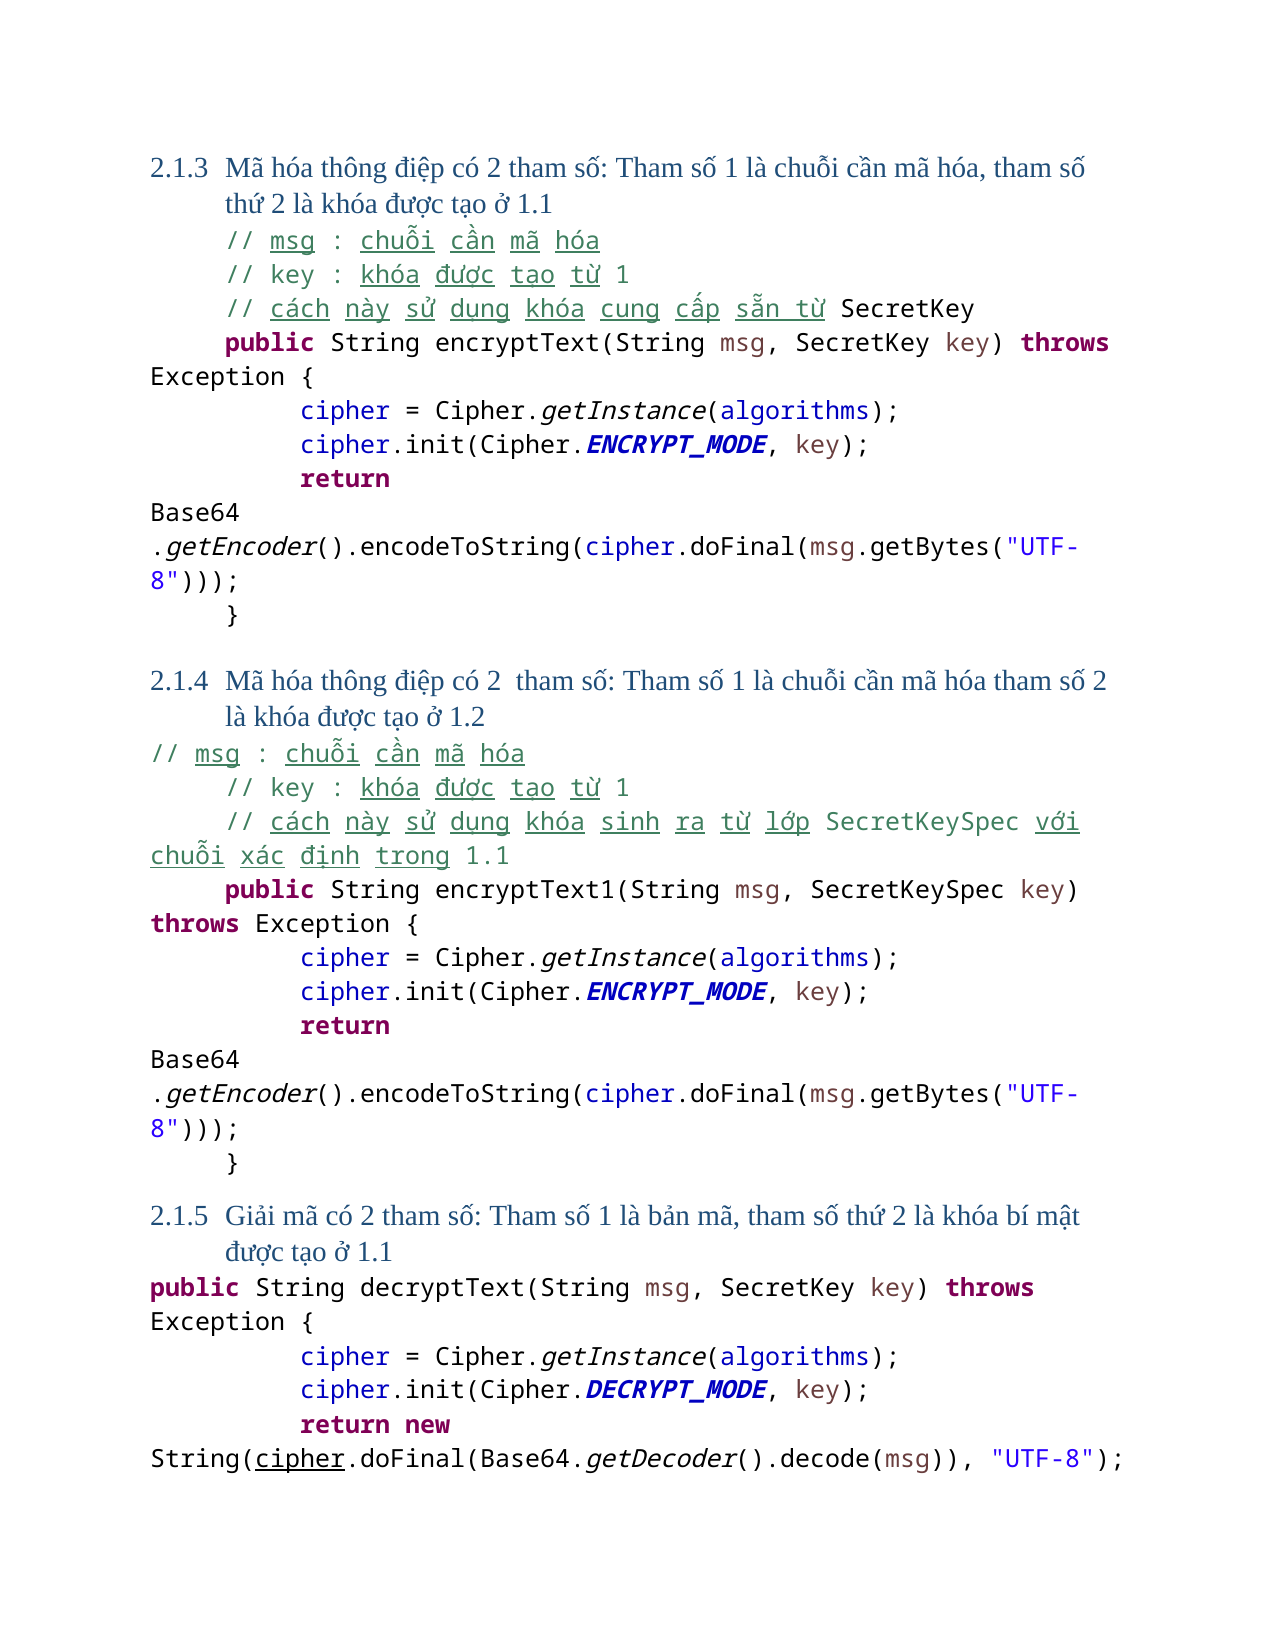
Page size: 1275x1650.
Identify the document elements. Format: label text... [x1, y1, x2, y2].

text } [150, 1144, 1125, 1178]
text // msg : chuỗi cần mã hóa [150, 222, 1125, 256]
text cipher.init(Cipher.ENCRYPT_MODE, key); [150, 974, 1125, 1008]
subtitle Mã hóa thông điệp có 2 tham số: Tham số 1 là chuỗi cần mã hóa, tham số thứ 2 là khóa được tạo ở 1.1 [150, 150, 1125, 220]
text public String encryptText1(String msg, SecretKeySpec key) throws Exception { [150, 872, 1125, 940]
text public String encryptText(String msg, SecretKey key) throws Exception { [150, 324, 1125, 393]
text public String decryptText(String msg, SecretKey key) throws Exception { [150, 1270, 1125, 1338]
text // cách này sử dụng khóa cung cấp sẵn từ SecretKey [150, 290, 1125, 324]
text // cách này sử dụng khóa sinh ra từ lớp SecretKeySpec với chuỗi xác định trong 1.1 [150, 804, 1125, 872]
text cipher.init(Cipher.DECRYPT_MODE, key); [150, 1372, 1125, 1406]
subtitle Mã hóa thông điệp có 2 tham số: Tham số 1 là chuỗi cần mã hóa tham số 2 là khóa được tạo ở 1.2 [150, 663, 1125, 733]
text cipher.init(Cipher.ENCRYPT_MODE, key); [150, 427, 1125, 461]
text // key : khóa được tạo từ 1 [150, 256, 1125, 290]
subtitle Giải mã có 2 tham số: Tham số 1 là bản mã, tham số thứ 2 là khóa bí mật được tạo ở 1.1 [150, 1198, 1125, 1267]
text cipher = Cipher.getInstance(algorithms); [150, 940, 1125, 974]
text return Base64.getEncoder().encodeToString(cipher.doFinal(msg.getBytes("UTF-8"))); [150, 461, 1125, 597]
text cipher = Cipher.getInstance(algorithms); [150, 393, 1125, 427]
text return Base64.getEncoder().encodeToString(cipher.doFinal(msg.getBytes("UTF-8"))); [150, 1008, 1125, 1144]
text } [150, 597, 1125, 631]
text // key : khóa được tạo từ 1 [150, 769, 1125, 804]
text cipher = Cipher.getInstance(algorithms); [150, 1338, 1125, 1372]
text // msg : chuỗi cần mã hóa [150, 736, 1125, 769]
text return new String(cipher.doFinal(Base64.getDecoder().decode(msg)), "UTF-8"); [150, 1406, 1125, 1474]
